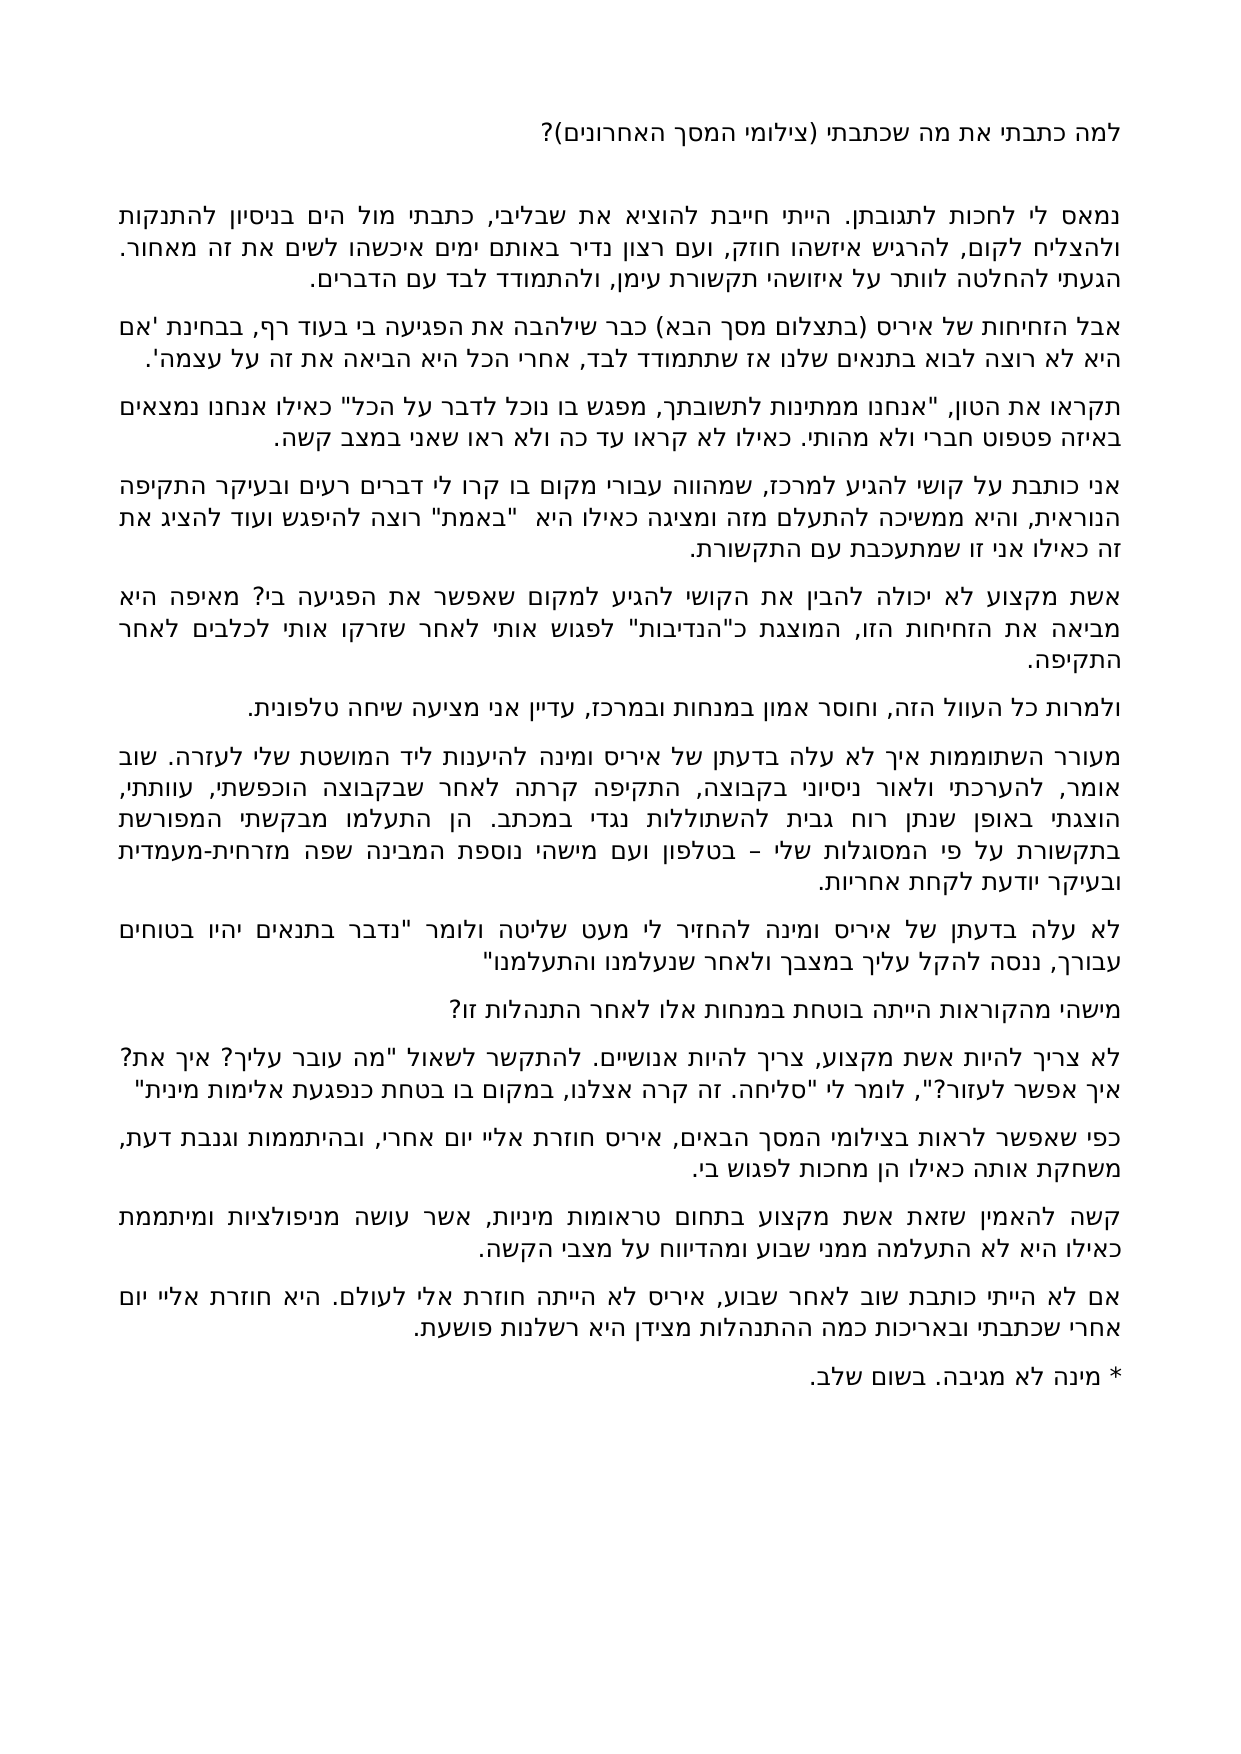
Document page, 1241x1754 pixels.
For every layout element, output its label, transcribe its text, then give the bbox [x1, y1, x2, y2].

text אבל הזחיחות של איריס (בתצלום מסך הבא) כבר שילהבה את הפגיעה בי בעוד רף, בבחינת 'אם היא לא רוצה לבוא בתנאים שלנו אז שתתמודד לבד, אחרי הכל היא הביאה את זה על עצמה'. [118, 312, 1122, 373]
text ולמרות כל העוול הזה, וחוסר אמון במנחות ובמרכז, עדיין אני מציעה שיחה טלפונית. [118, 694, 1122, 723]
text אשת מקצוע לא יכולה להבין את הקושי להגיע למקום שאפשר את הפגיעה בי? מאיפה היא מביאה את הזחיחות הזו, המוצגת כ"הנדיבות" לפגוש אותי לאחר שזרקו אותי לכלבים לאחר התקיפה. [118, 583, 1122, 675]
text אני כותבת על קושי להגיע למרכז, שמהווה עבורי מקום בו קרו לי דברים רעים ובעיקר התקיפה הנוראית, והיא ממשיכה להתעלם מזה ומציגה כאילו היא "באמת" רוצה להיפגש ועוד להציג את זה כאילו אני זו שמתעכבת עם התקשורת. [118, 472, 1122, 564]
text * מינה לא מגיבה. בשום שלב. [118, 1362, 1122, 1391]
text תקראו את הטון, "אנחנו ממתינות לתשובתך, מפגש בו נוכל לדבר על הכל" כאילו אנחנו נמצאים באיזה פטפוט חברי ולא מהותי. כאילו לא קראו עד כה ולא ראו שאני במצב קשה. [118, 392, 1122, 453]
text לא עלה בדעתן של איריס ומינה להחזיר לי מעט שליטה ולומר "נדבר בתנאים יהיו בטוחים עבורך, ננסה להקל עליך במצבך ולאחר שנעלמנו והתעלמנו" [118, 916, 1122, 976]
text למה כתבתי את מה שכתבתי (צילומי המסך האחרונים)? [118, 118, 1122, 147]
text כפי שאפשר לראות בצילומי המסך הבאים, איריס חוזרת אליי יום אחרי, ובהיתממות וגנבת דעת, משחקת אותה כאילו הן מחכות לפגוש בי. [118, 1123, 1122, 1184]
text קשה להאמין שזאת אשת מקצוע בתחום טראומות מיניות, אשר עושה מניפולציות ומיתממת כאילו היא לא התעלמה ממני שבוע ומהדיווח על מצבי הקשה. [118, 1203, 1122, 1263]
text מישהי מהקוראות הייתה בוטחת במנחות אלו לאחר התנהלות זו? [118, 995, 1122, 1024]
text נמאס לי לחכות לתגובתן. הייתי חייבת להוציא את שבליבי, כתבתי מול הים בניסיון להתנקות ולהצליח לקום, להרגיש איזשהו חוזק, ועם רצון נדיר באותם ימים איכשהו לשים את זה מאחור. הגעתי להחלטה לוותר על איזושהי תקשורת עימן, ולהתמודד לבד עם הדברים. [118, 201, 1122, 293]
text מעורר השתוממות איך לא עלה בדעתן של איריס ומינה להיענות ליד המושטת שלי לעזרה. שוב אומר, להערכתי ולאור ניסיוני בקבוצה, התקיפה קרתה לאחר שבקבוצה הוכפשתי, עוותתי, הוצגתי באופן שנתן רוח גבית להשתוללות נגדי במכתב. הן התעלמו מבקשתי המפורשת בתקשורת על פי המסוגלות שלי – בטלפון ועם מישהי נוספת המבינה שפה מזרחית-מעמדית ובעיקר יודעת לקחת אחריות. [118, 742, 1122, 897]
text אם לא הייתי כותבת שוב לאחר שבוע, איריס לא הייתה חוזרת אלי לעולם. היא חוזרת אליי יום אחרי שכתבתי ובאריכות כמה ההתנהלות מצידן היא רשלנות פושעת. [118, 1282, 1122, 1343]
text לא צריך להיות אשת מקצוע, צריך להיות אנושיים. להתקשר לשאול "מה עובר עליך? איך את? איך אפשר לעזור?", לומר לי "סליחה. זה קרה אצלנו, במקום בו בטחת כנפגעת אלימות מינית" [118, 1043, 1122, 1104]
